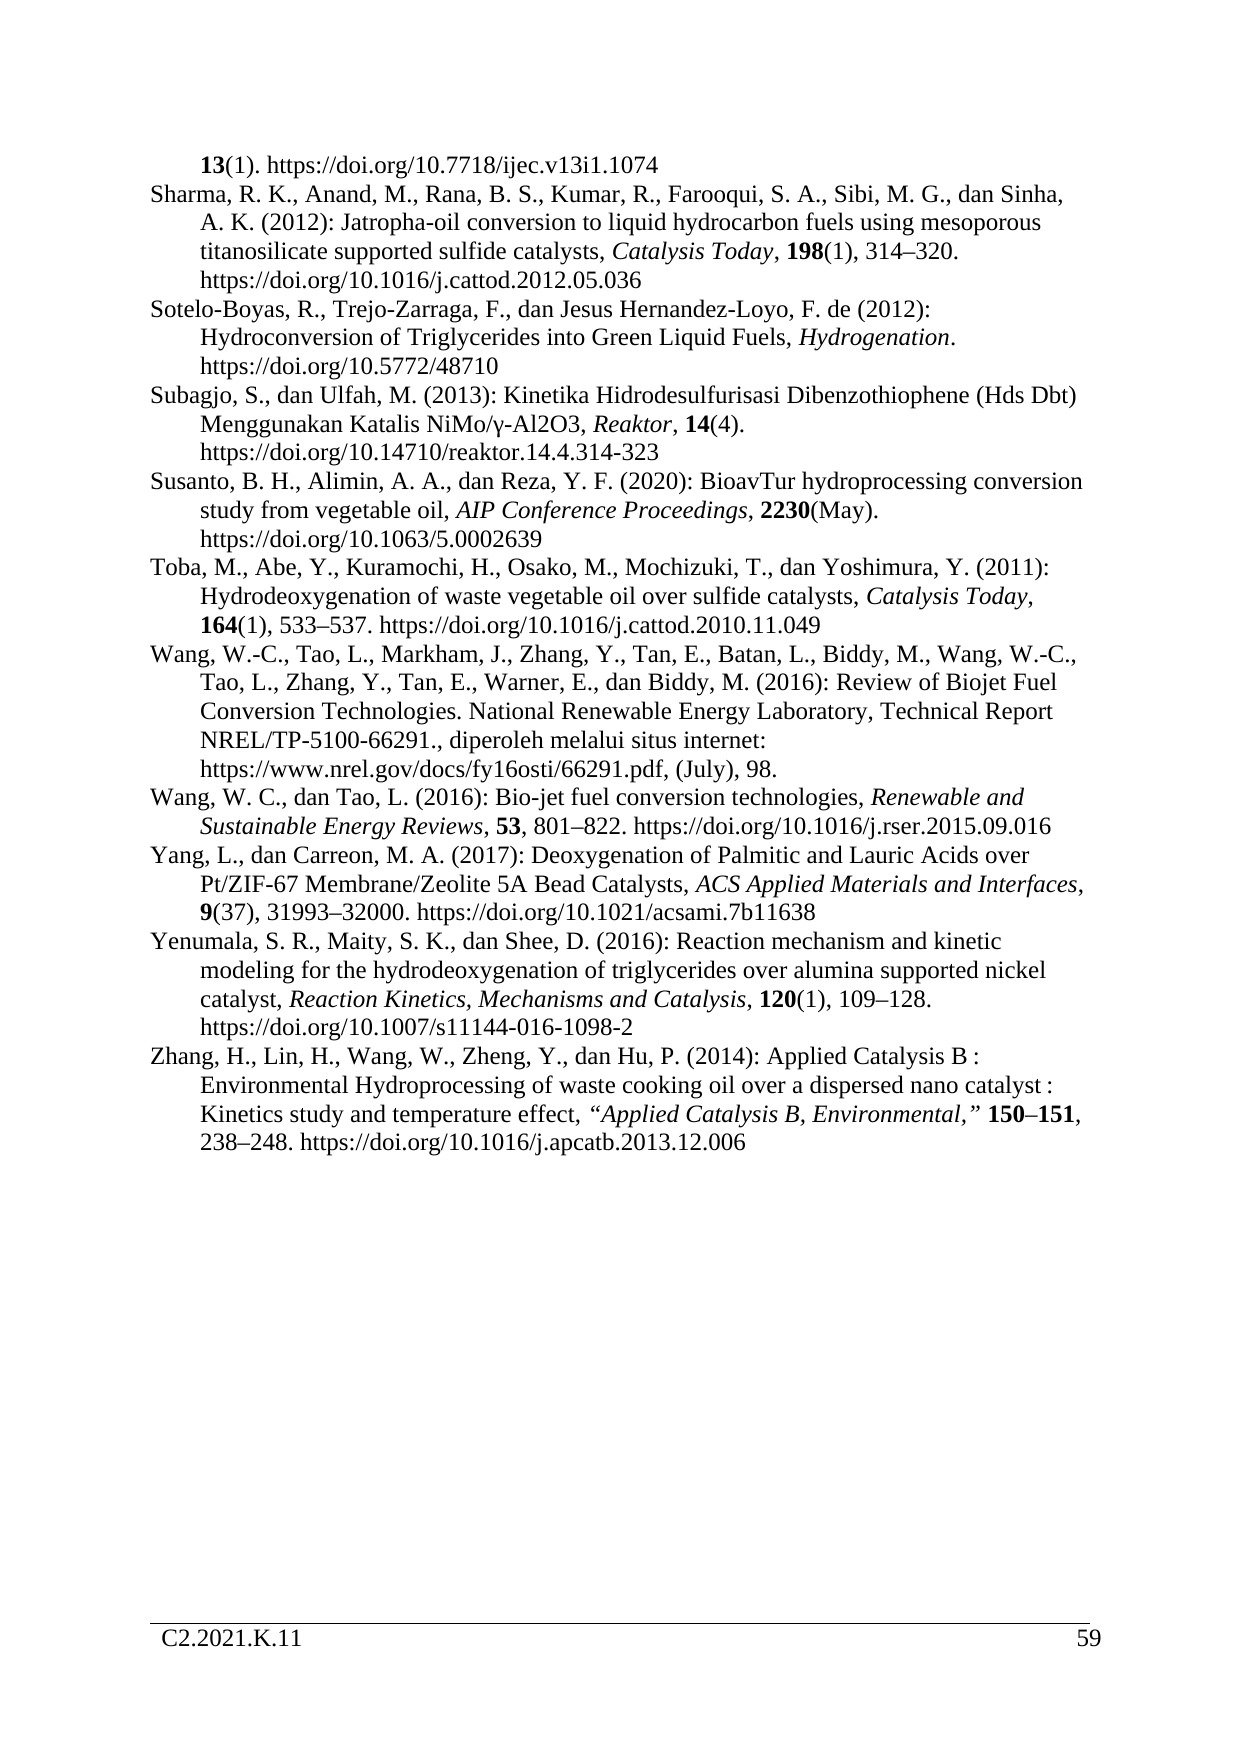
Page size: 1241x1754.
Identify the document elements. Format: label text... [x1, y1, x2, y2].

text Wang, W. C., dan Tao, L. (2016): Bio-jet fuel conversion technologies, Renewable and Sustainable Energy Reviews, 53, 801–822. https://doi.org/10.1016/j.rser.2015.09.016 [150, 782, 1090, 840]
text Zhang, H., Lin, H., Wang, W., Zheng, Y., dan Hu, P. (2014): Applied Catalysis B : Environmental Hydroprocessing of waste cooking oil over a dispersed nano catalyst : Kinetics study and temperature effect, “Applied Catalysis B, Environmental,” 150–151, 238–248. https://doi.org/10.1016/j.apcatb.2013.12.006 [150, 1041, 1090, 1156]
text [150, 150, 1090, 179]
text Subagjo, S., dan Ulfah, M. (2013): Kinetika Hidrodesulfurisasi Dibenzothiophene (Hds Dbt) Menggunakan Katalis NiMo/γ-Al2O3, Reaktor, 14(4). https://doi.org/10.14710/reaktor.14.4.314-323 [150, 380, 1090, 466]
text Yenumala, S. R., Maity, S. K., dan Shee, D. (2016): Reaction mechanism and kinetic modeling for the hydrodeoxygenation of triglycerides over alumina supported nickel catalyst, Reaction Kinetics, Mechanisms and Catalysis, 120(1), 109–128. https://doi.org/10.1007/s11144-016-1098-2 [150, 926, 1090, 1041]
text Yang, L., dan Carreon, M. A. (2017): Deoxygenation of Palmitic and Lauric Acids over Pt/ZIF-67 Membrane/Zeolite 5A Bead Catalysts, ACS Applied Materials and Interfaces, 9(37), 31993–32000. https://doi.org/10.1021/acsami.7b11638 [150, 840, 1090, 926]
text Wang, W.-C., Tao, L., Markham, J., Zhang, Y., Tan, E., Batan, L., Biddy, M., Wang, W.-C., Tao, L., Zhang, Y., Tan, E., Warner, E., dan Biddy, M. (2016): Review of Biojet Fuel Conversion Technologies. National Renewable Energy Laboratory, Technical Report NREL/TP-5100-66291., diperoleh melalui situs internet: https://www.nrel.gov/docs/fy16osti/66291.pdf, (July), 98. [150, 639, 1090, 782]
text Sharma, R. K., Anand, M., Rana, B. S., Kumar, R., Farooqui, S. A., Sibi, M. G., dan Sinha, A. K. (2012): Jatropha-oil conversion to liquid hydrocarbon fuels using mesoporous titanosilicate supported sulfide catalysts, Catalysis Today, 198(1), 314–320. https://doi.org/10.1016/j.cattod.2012.05.036 [150, 179, 1090, 294]
text Toba, M., Abe, Y., Kuramochi, H., Osako, M., Mochizuki, T., dan Yoshimura, Y. (2011): Hydrodeoxygenation of waste vegetable oil over sulfide catalysts, Catalysis Today, 164(1), 533–537. https://doi.org/10.1016/j.cattod.2010.11.049 [150, 552, 1090, 639]
text Sotelo-Boyas, R., Trejo-Zarraga, F., dan Jesus Hernandez-Loyo, F. de (2012): Hydroconversion of Triglycerides into Green Liquid Fuels, Hydrogenation. https://doi.org/10.5772/48710 [150, 294, 1090, 380]
text Susanto, B. H., Alimin, A. A., dan Reza, Y. F. (2020): BioavTur hydroprocessing conversion study from vegetable oil, AIP Conference Proceedings, 2230(May). https://doi.org/10.1063/5.0002639 [150, 466, 1090, 552]
